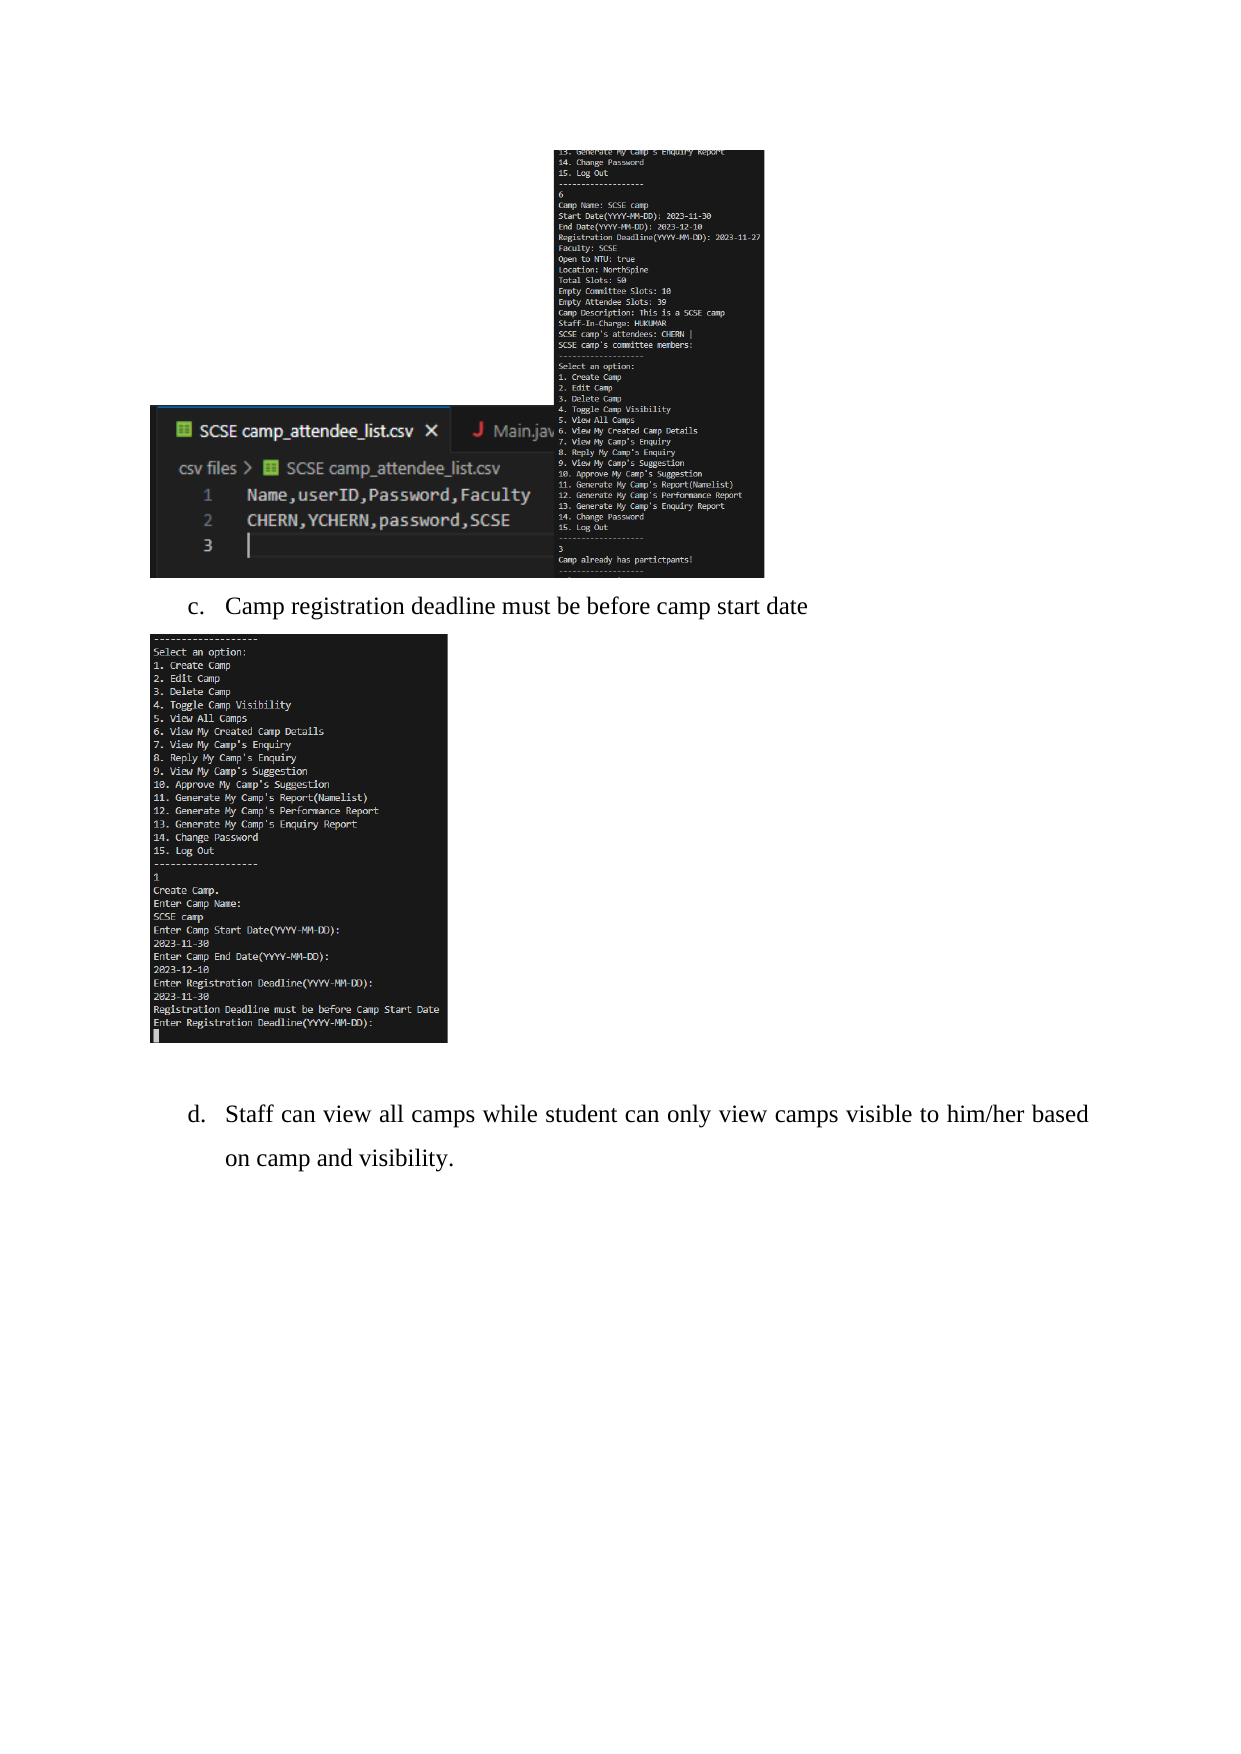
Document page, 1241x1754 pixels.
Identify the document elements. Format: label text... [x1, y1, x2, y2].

list Staff can view all camps while student can only view camps visible to him/her based on camp and visibility. [187, 1099, 1090, 1171]
list Camp registration deadline must be before camp start date [187, 591, 1090, 620]
picture [150, 634, 448, 1043]
picture [150, 150, 765, 578]
